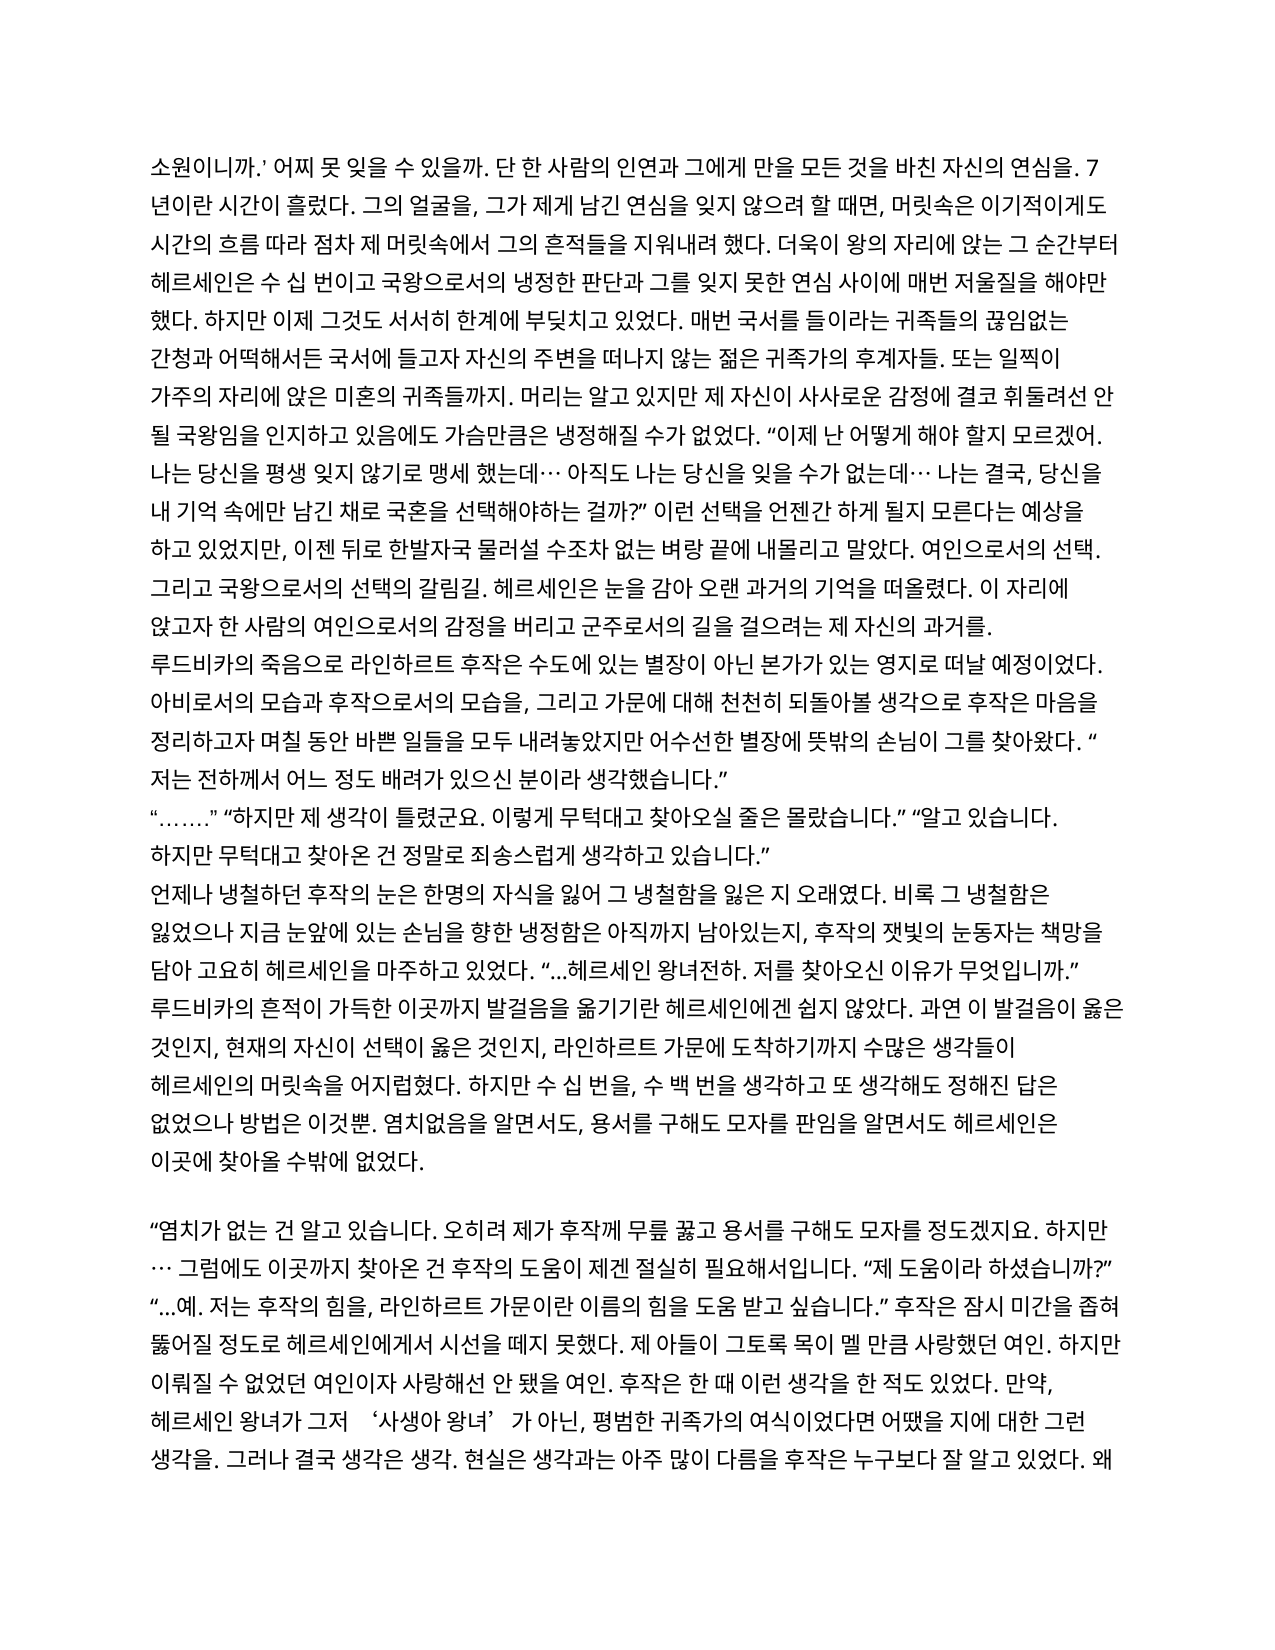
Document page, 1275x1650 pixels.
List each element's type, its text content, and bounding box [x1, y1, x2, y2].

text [150, 1213, 1125, 1475]
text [150, 150, 1125, 642]
text 루드비카의 죽음으로 라인하르트 후작은 수도에 있는 별장이 아닌 본가가 있는 영지로 떠날 예정이었다. 아비로서의 모습과 후작으로서의 모습을, 그리고 가문에 대해 천천히 되돌아볼 생각으로 후작은 마음을 정리하고자 며칠 동안 바쁜 일들을 모두 내려놓았지만 어수선한 별장에 뜻밖의 손님이 그를 찾아왔다. “저는 전하께서 어느 정도 배려가 있으신 분이라 생각했습니다.” [150, 647, 1125, 795]
text 언제나 냉철하던 후작의 눈은 한명의 자식을 잃어 그 냉철함을 잃은 지 오래였다. 비록 그 냉철함은 잃었으나 지금 눈앞에 있는 손님을 향한 냉정함은 아직까지 남아있는지, 후작의 잿빛의 눈동자는 책망을 담아 고요히 헤르세인을 마주하고 있었다. “…헤르세인 왕녀전하. 저를 찾아오신 이유가 무엇입니까.” 루드비카의 흔적이 가득한 이곳까지 발걸음을 옮기기란 헤르세인에겐 쉽지 않았다. 과연 이 발걸음이 옳은 것인지, 현재의 자신이 선택이 옳은 것인지, 라인하르트 가문에 도착하기까지 수많은 생각들이 헤르세인의 머릿속을 어지럽혔다. 하지만 수 십 번을, 수 백 번을 생각하고 또 생각해도 정해진 답은 없었으나 방법은 이것뿐. 염치없음을 알면서도, 용서를 구해도 모자를 판임을 알면서도 헤르세인은 이곳에 찾아올 수밖에 없었다. [150, 877, 1125, 1177]
text “…….” “하지만 제 생각이 틀렸군요. 이렇게 무턱대고 찾아오실 줄은 몰랐습니다.” “알고 있습니다. 하지만 무턱대고 찾아온 건 정말로 죄송스럽게 생각하고 있습니다.” [150, 800, 1125, 872]
